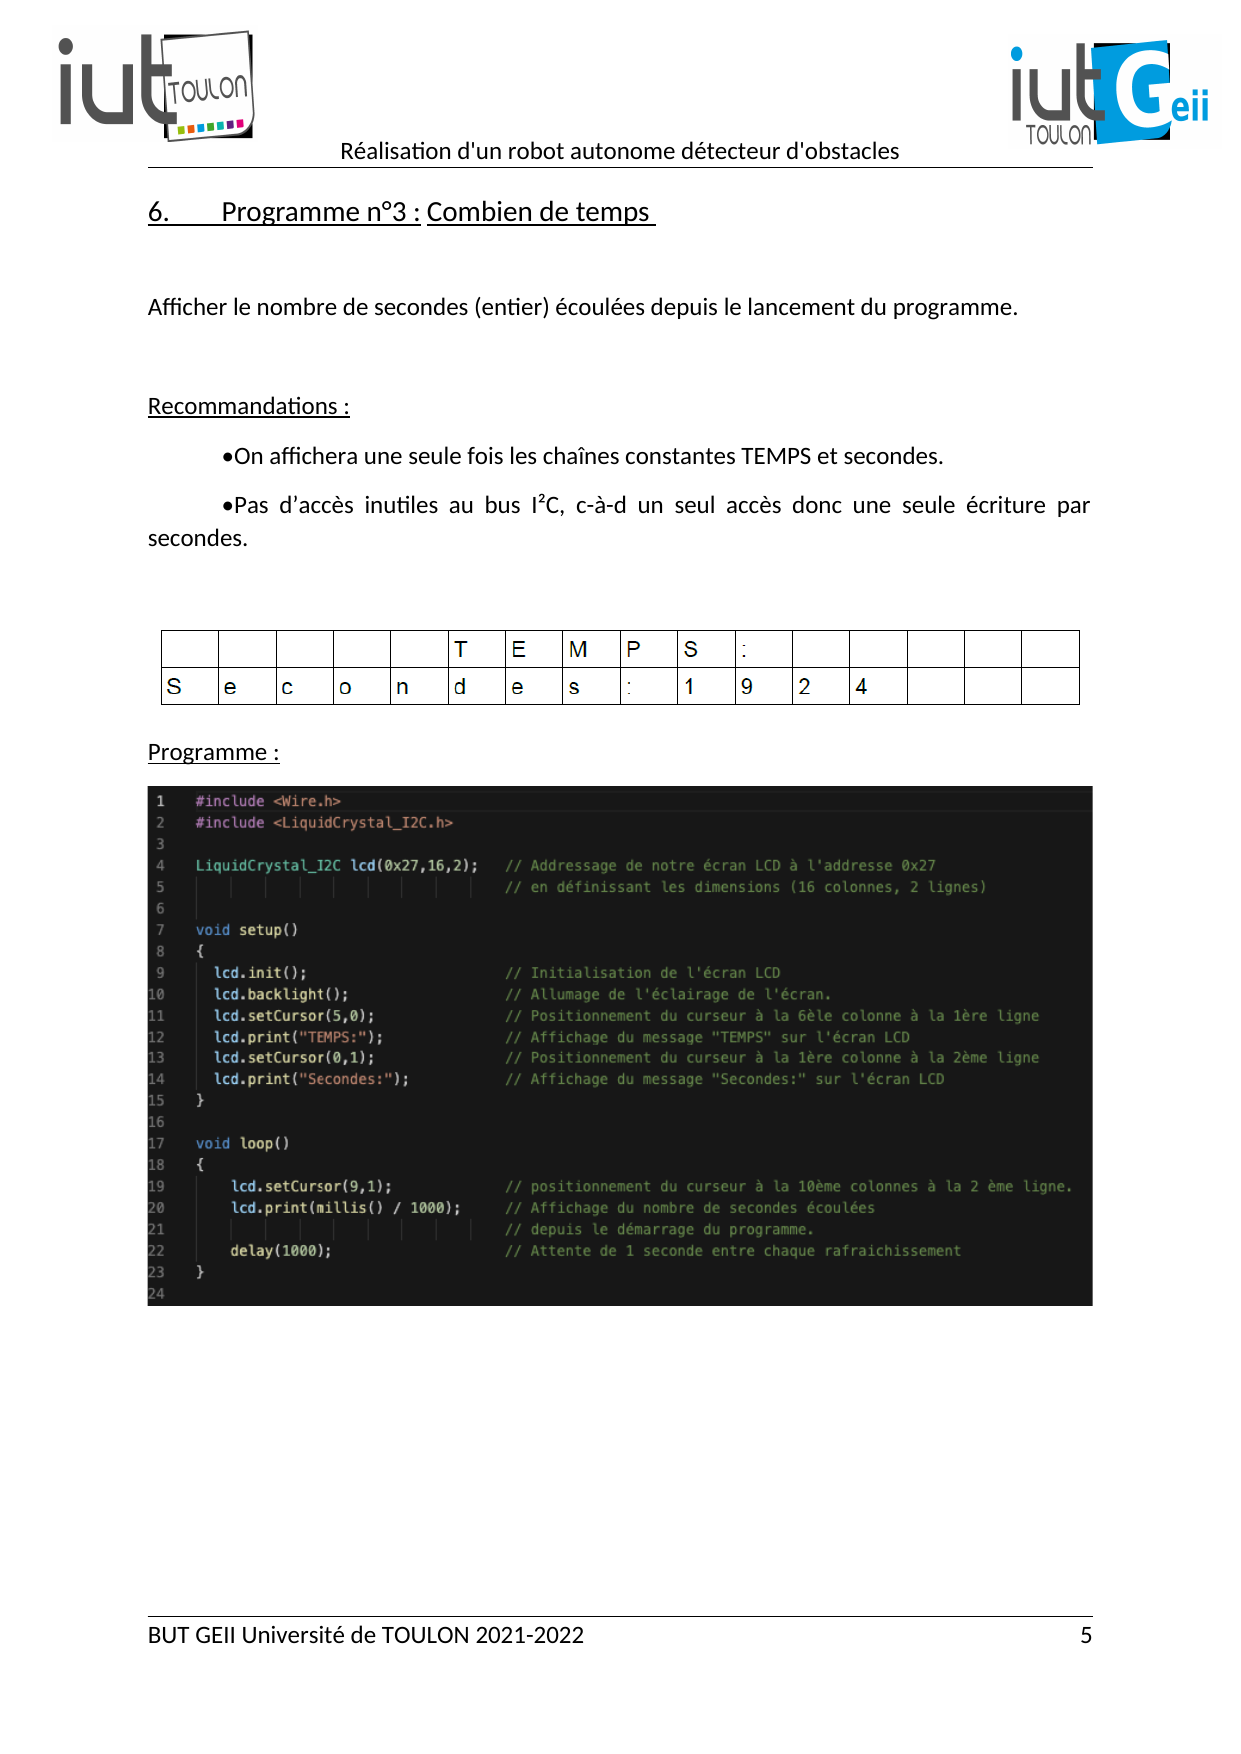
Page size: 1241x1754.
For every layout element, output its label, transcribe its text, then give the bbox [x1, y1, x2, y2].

picture [147, 621, 1093, 718]
text •On affichera une seule fois les chaînes constantes TEMPS et secondes. [148, 440, 1093, 470]
text Programme : [148, 737, 1093, 767]
picture [1007, 34, 1222, 149]
text •Pas d’accès inutiles au bus I²C, c-à-d un seul accès donc une seule écriture par secondes. [148, 489, 1093, 553]
picture [51, 25, 258, 142]
picture [147, 786, 1093, 1306]
subtitle 6. Programme n°3 : Combien de temps [148, 193, 1093, 229]
text Recommandations : [148, 390, 1093, 421]
text Afficher le nombre de secondes (entier) écoulées depuis le lancement du programme. [148, 291, 1093, 322]
